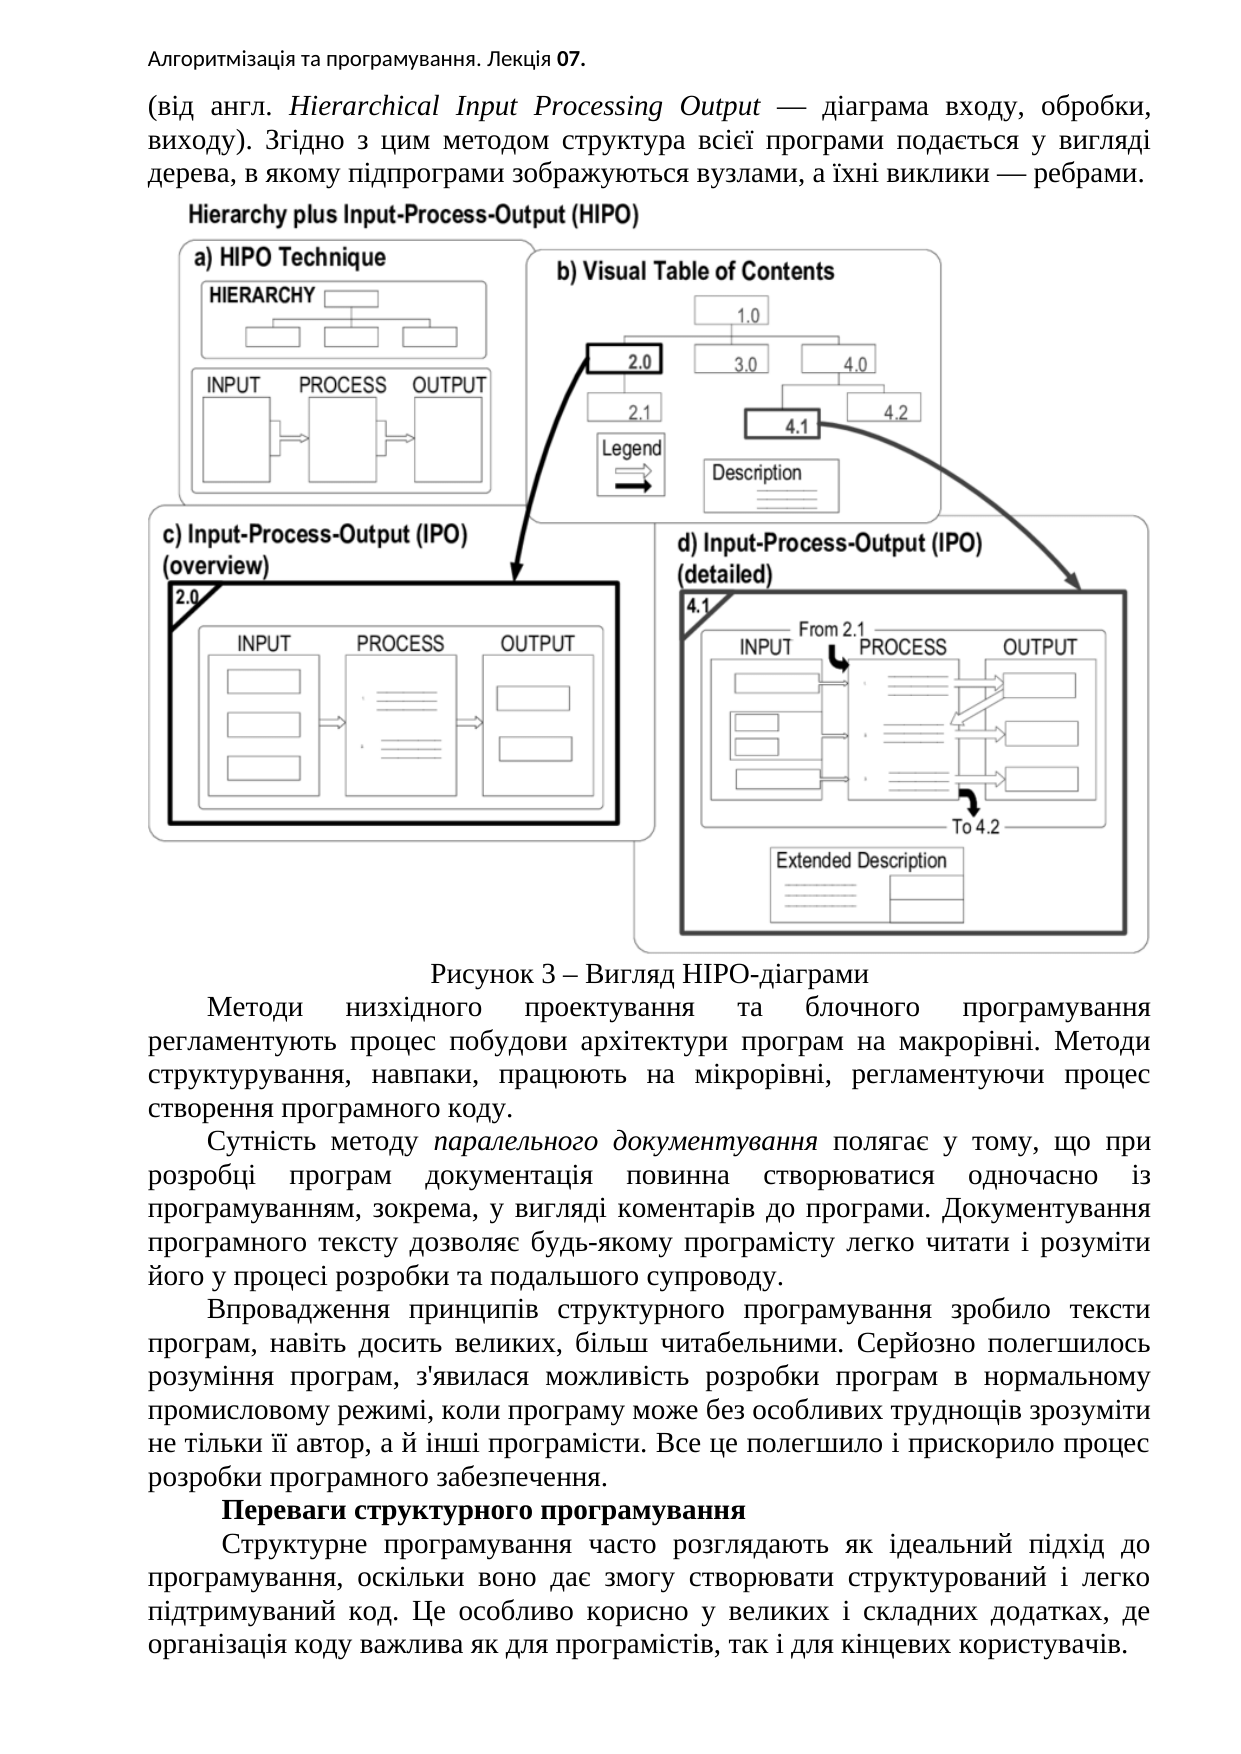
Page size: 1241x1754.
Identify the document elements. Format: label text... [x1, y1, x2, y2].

picture [147, 189, 1152, 956]
text Структурне програмування часто розглядають як ідеальний підхід до програмування, оскільки воно дає змогу створювати структурований і легко підтримуваний код. Це особливо корисно у великих і складних додатках, де організація коду важлива як для програмістів, так і для кінцевих користувачів. [148, 1526, 1152, 1660]
text Сутність методу паралельного документування полягає у тому, що при розробці програм документація повинна створюватися одночасно із програмуванням, зокрема, у вигляді коментарів до програми. Документування програмного тексту дозволяє будь-якому програмісту легко читати і розуміти його у процесі розробки та подальшого супроводу. [148, 1123, 1152, 1291]
text Переваги структурного програмування [148, 1492, 1152, 1526]
text Методи низхідного проектування та блочного програмування регламентують процес побудови архітектури програм на макрорівні. Методи структурування, навпаки, працюють на мікрорівні, регламентуючи процес створення програмного коду. [148, 989, 1152, 1123]
text Впровадження принципів структурного програмування зробило тексти програм, навіть досить великих, більш читабельними. Серйозно полегшилось розуміння програм, з'явилася можливість розробки програм в нормальному промисловому режимі, коли програму може без особливих труднощів зрозуміти не тільки її автор, а й інші програмісти. Все це полегшило і прискорило процес розробки програмного забезпечення. [148, 1291, 1152, 1492]
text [148, 88, 1152, 189]
text Рисунок 3 – Вигляд НІРО-діаграми [148, 956, 1152, 989]
